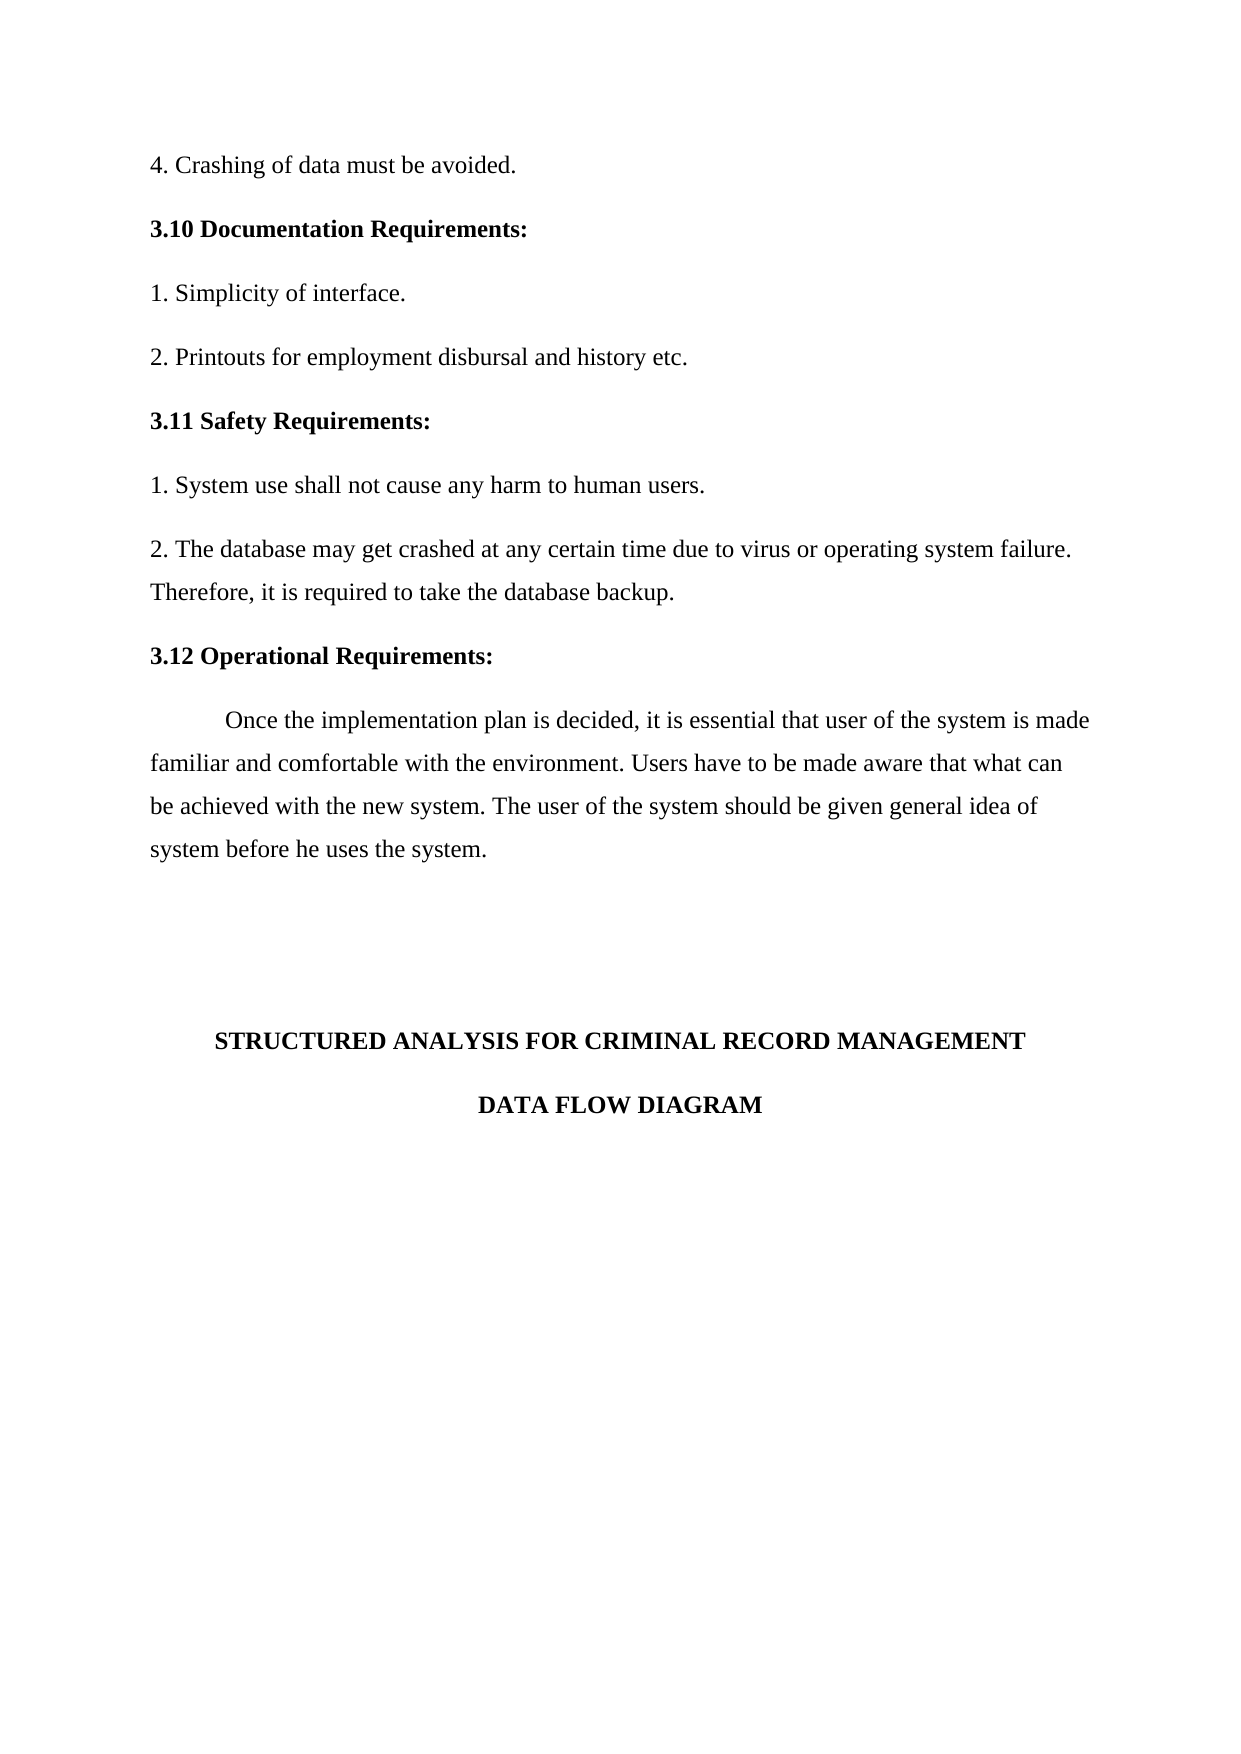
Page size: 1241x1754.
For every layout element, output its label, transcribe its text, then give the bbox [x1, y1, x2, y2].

text 2. The database may get crashed at any certain time due to virus or operating system failure. Therefore, it is required to take the database backup. [150, 534, 1090, 606]
text Once the implementation plan is decided, it is essential that user of the system is made familiar and comfortable with the environment. Users have to be made aware that what can be achieved with the new system. The user of the system should be given general idea of system before he uses the system. [150, 705, 1090, 863]
text 3.10 Documentation Requirements: [150, 214, 1090, 243]
text 3.11 Safety Requirements: [150, 406, 1090, 434]
text STRUCTURED ANALYSIS FOR CRIMINAL RECORD MANAGEMENT [150, 1026, 1090, 1055]
text 1. Simplicity of interface. [150, 278, 1090, 307]
text 4. Crashing of data must be avoided. [150, 150, 1090, 179]
text 1. System use shall not cause any harm to human users. [150, 470, 1090, 498]
text 3.12 Operational Requirements: [150, 641, 1090, 669]
text DATA FLOW DIAGRAM [150, 1090, 1090, 1119]
text 2. Printouts for employment disbursal and history etc. [150, 342, 1090, 371]
